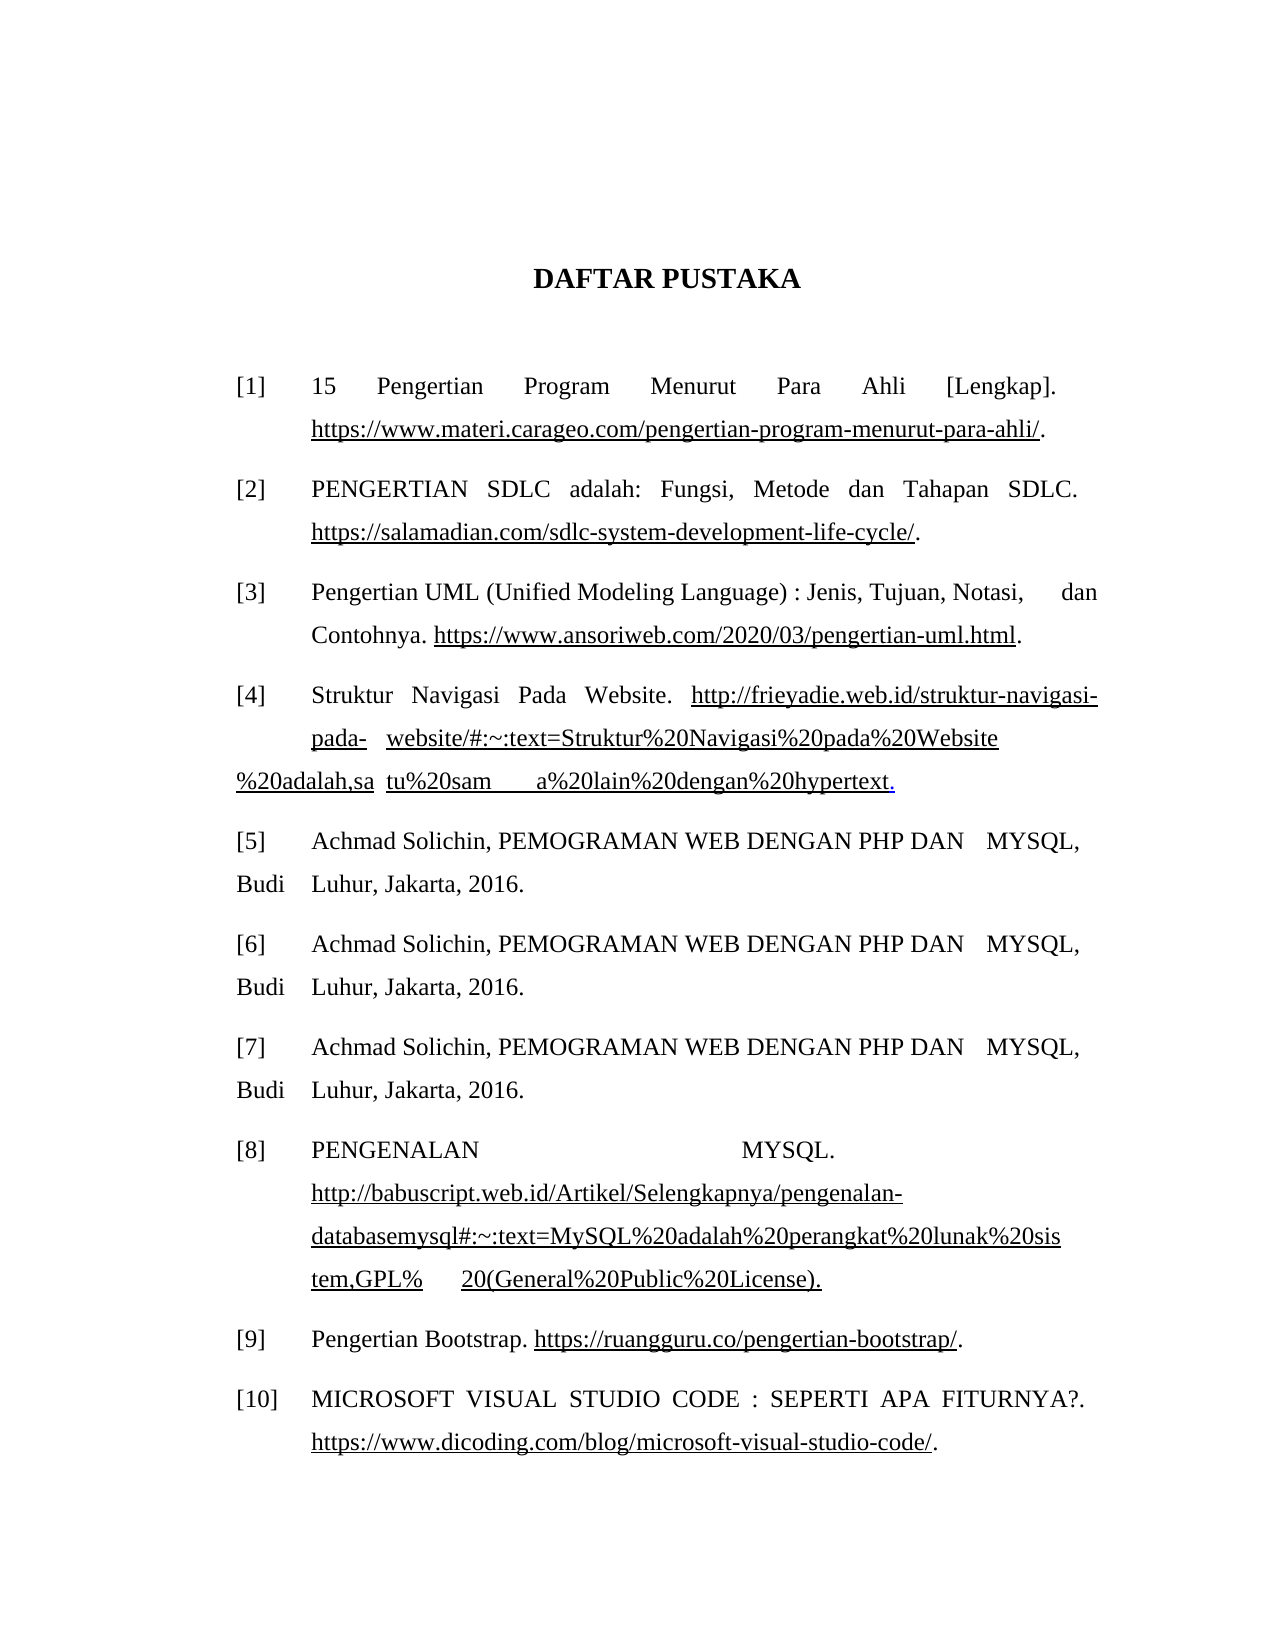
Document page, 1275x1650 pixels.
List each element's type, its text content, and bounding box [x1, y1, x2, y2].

text [8] PENGENALAN MYSQL. http://babuscript.web.id/Artikel/Selengkapnya/pengenalan- databasemysql#:~:text=MySQL%20adalah%20perangkat%20lunak%20sis tem,GPL% 20(General%20Public%20License). [236, 1135, 1098, 1293]
text [10] MICROSOFT VISUAL STUDIO CODE : SEPERTI APA FITURNYA?. https://www.dicoding.com/blog/microsoft-visual-studio-code/. [236, 1384, 1098, 1456]
text DAFTAR PUSTAKA [236, 261, 1098, 295]
text [3] Pengertian UML (Unified Modeling Language) : Jenis, Tujuan, Notasi, dan Contohnya. https://www.ansoriweb.com/2020/03/pengertian-uml.html. [236, 577, 1098, 649]
text [9] Pengertian Bootstrap. https://ruangguru.co/pengertian-bootstrap/. [236, 1324, 1098, 1353]
text [4] Struktur Navigasi Pada Website. http://frieyadie.web.id/struktur-navigasi- pada- website/#:~:text=Struktur%20Navigasi%20pada%20Website%20adalah,sa tu%20sam a%20lain%20dengan%20hypertext. [236, 680, 1098, 795]
text [6] Achmad Solichin, PEMOGRAMAN WEB DENGAN PHP DAN MYSQL, Budi Luhur, Jakarta, 2016. [236, 929, 1098, 1001]
text [5] Achmad Solichin, PEMOGRAMAN WEB DENGAN PHP DAN MYSQL, Budi Luhur, Jakarta, 2016. [236, 826, 1098, 898]
text [2] PENGERTIAN SDLC adalah: Fungsi, Metode dan Tahapan SDLC. https://salamadian.com/sdlc-system-development-life-cycle/. [236, 474, 1098, 546]
text [1] 15 Pengertian Program Menurut Para Ahli [Lengkap]. https://www.materi.carageo.com/pengertian-program-menurut-para-ahli/. [236, 371, 1098, 443]
text [7] Achmad Solichin, PEMOGRAMAN WEB DENGAN PHP DAN MYSQL, Budi Luhur, Jakarta, 2016. [236, 1032, 1098, 1104]
